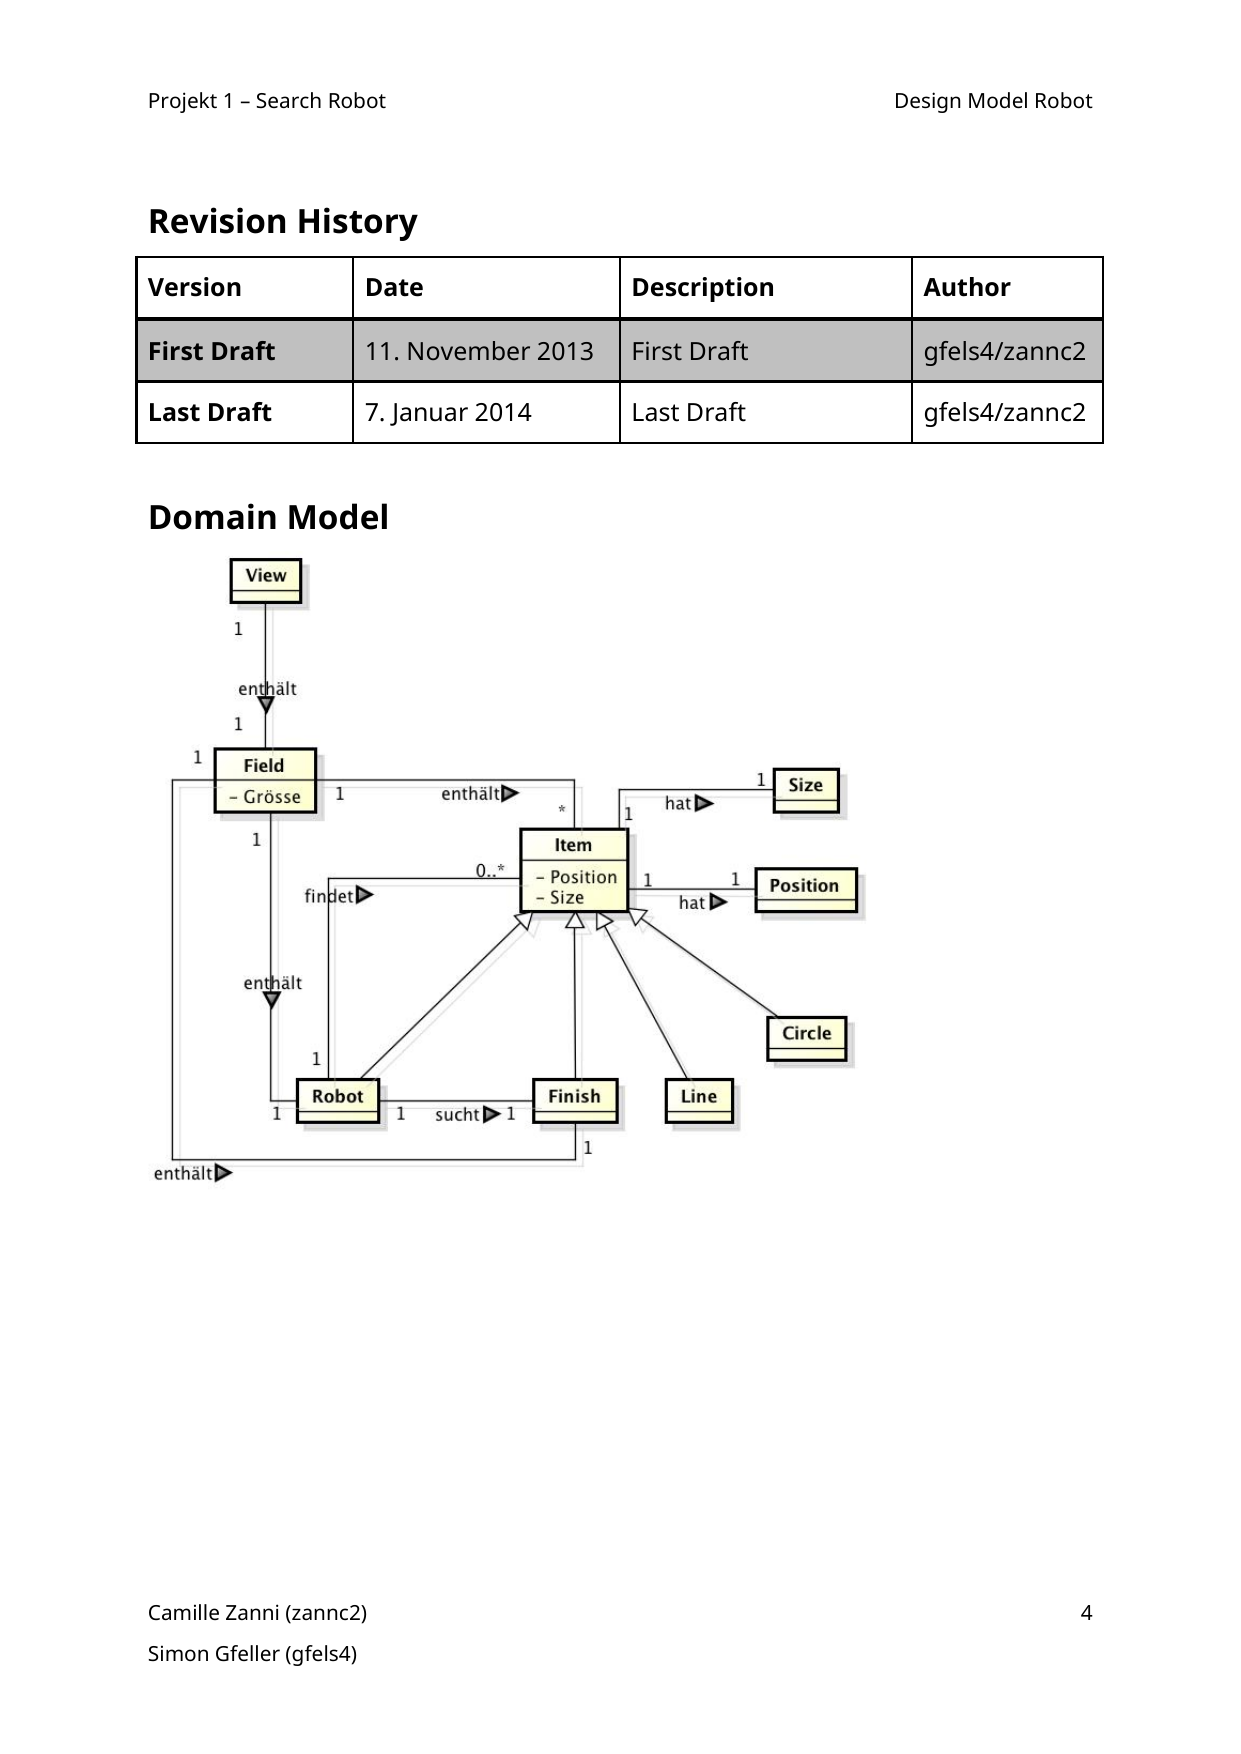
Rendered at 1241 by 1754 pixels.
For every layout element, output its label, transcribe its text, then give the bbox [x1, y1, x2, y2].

table_cell gfels4/zannc2 [913, 321, 1102, 380]
table_cell 7. Januar 2014 [354, 383, 619, 442]
subtitle Revision History [148, 198, 1093, 243]
table_cell First Draft [138, 321, 352, 380]
table_header Author [913, 258, 1102, 317]
picture [147, 551, 882, 1192]
table_cell 11. November 2013 [354, 321, 619, 380]
table_header Date [354, 258, 619, 317]
table_header Description [621, 258, 911, 317]
table_cell gfels4/zannc2 [913, 383, 1102, 442]
table_cell First Draft [621, 321, 911, 380]
subtitle Domain Model [148, 494, 1093, 539]
table_cell Last Draft [621, 383, 911, 442]
table_cell Last Draft [138, 383, 352, 442]
table_header Version [138, 258, 352, 317]
